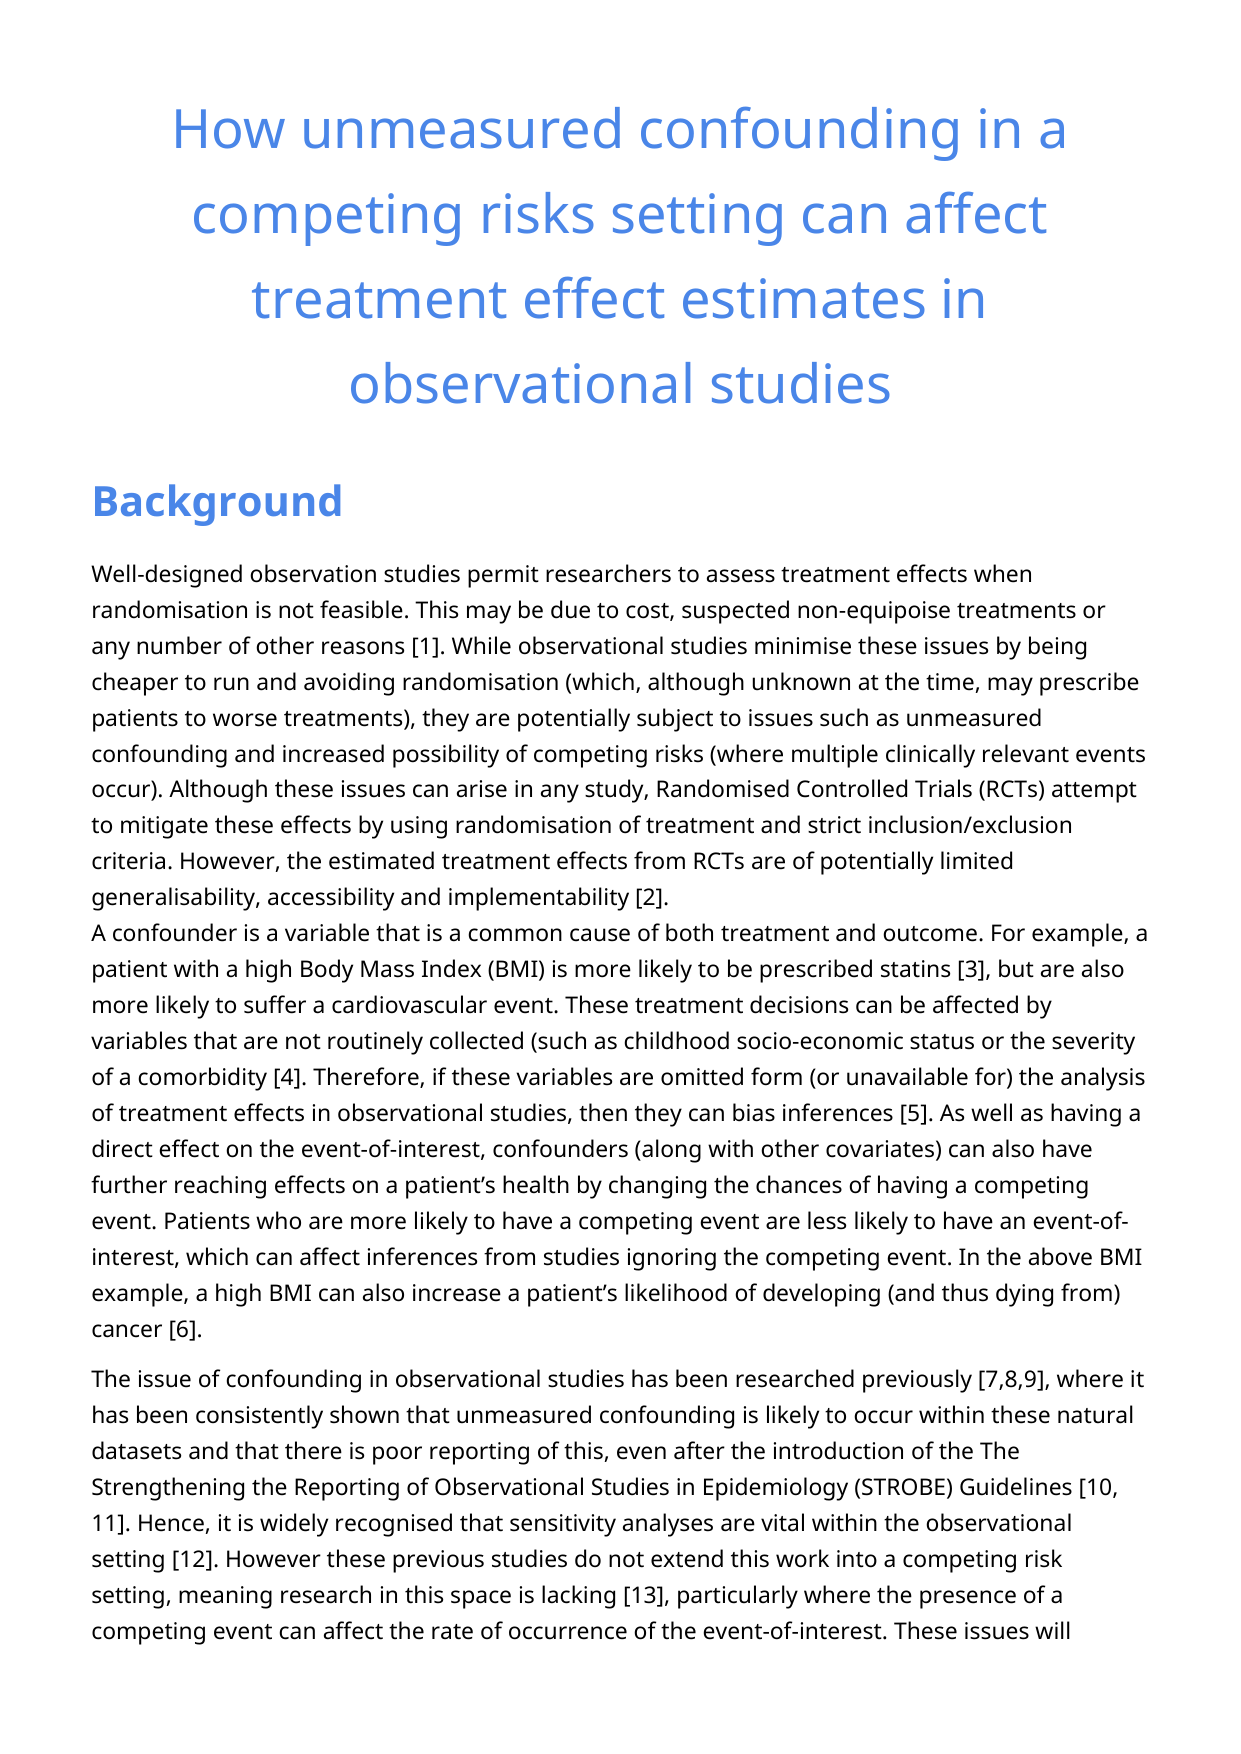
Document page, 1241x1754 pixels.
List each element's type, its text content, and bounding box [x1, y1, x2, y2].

text A confounder is a variable that is a common cause of both treatment and outcome. For example, a patient with a high Body Mass Index (BMI) is more likely to be prescribed statins [3], but are also more likely to suffer a cardiovascular event. These treatment decisions can be affected by variables that are not routinely collected (such as childhood socio-economic status or the severity of a comorbidity [4]. Therefore, if these variables are omitted form (or unavailable for) the analysis of treatment effects in observational studies, then they can bias inferences [5]. As well as having a direct effect on the event-of-interest, confounders (along with other covariates) can also have further reaching effects on a patient’s health by changing the chances of having a competing event. Patients who are more likely to have a competing event are less likely to have an event-of-interest, which can affect inferences from studies ignoring the competing event. In the above BMI example, a high BMI can also increase a patient’s likelihood of developing (and thus dying from) cancer [6]. [91, 917, 1149, 1344]
subtitle Background [91, 472, 1149, 528]
title How unmeasured confounding in a competing risks setting can affect treatment effect estimates in observational studies [91, 91, 1149, 419]
